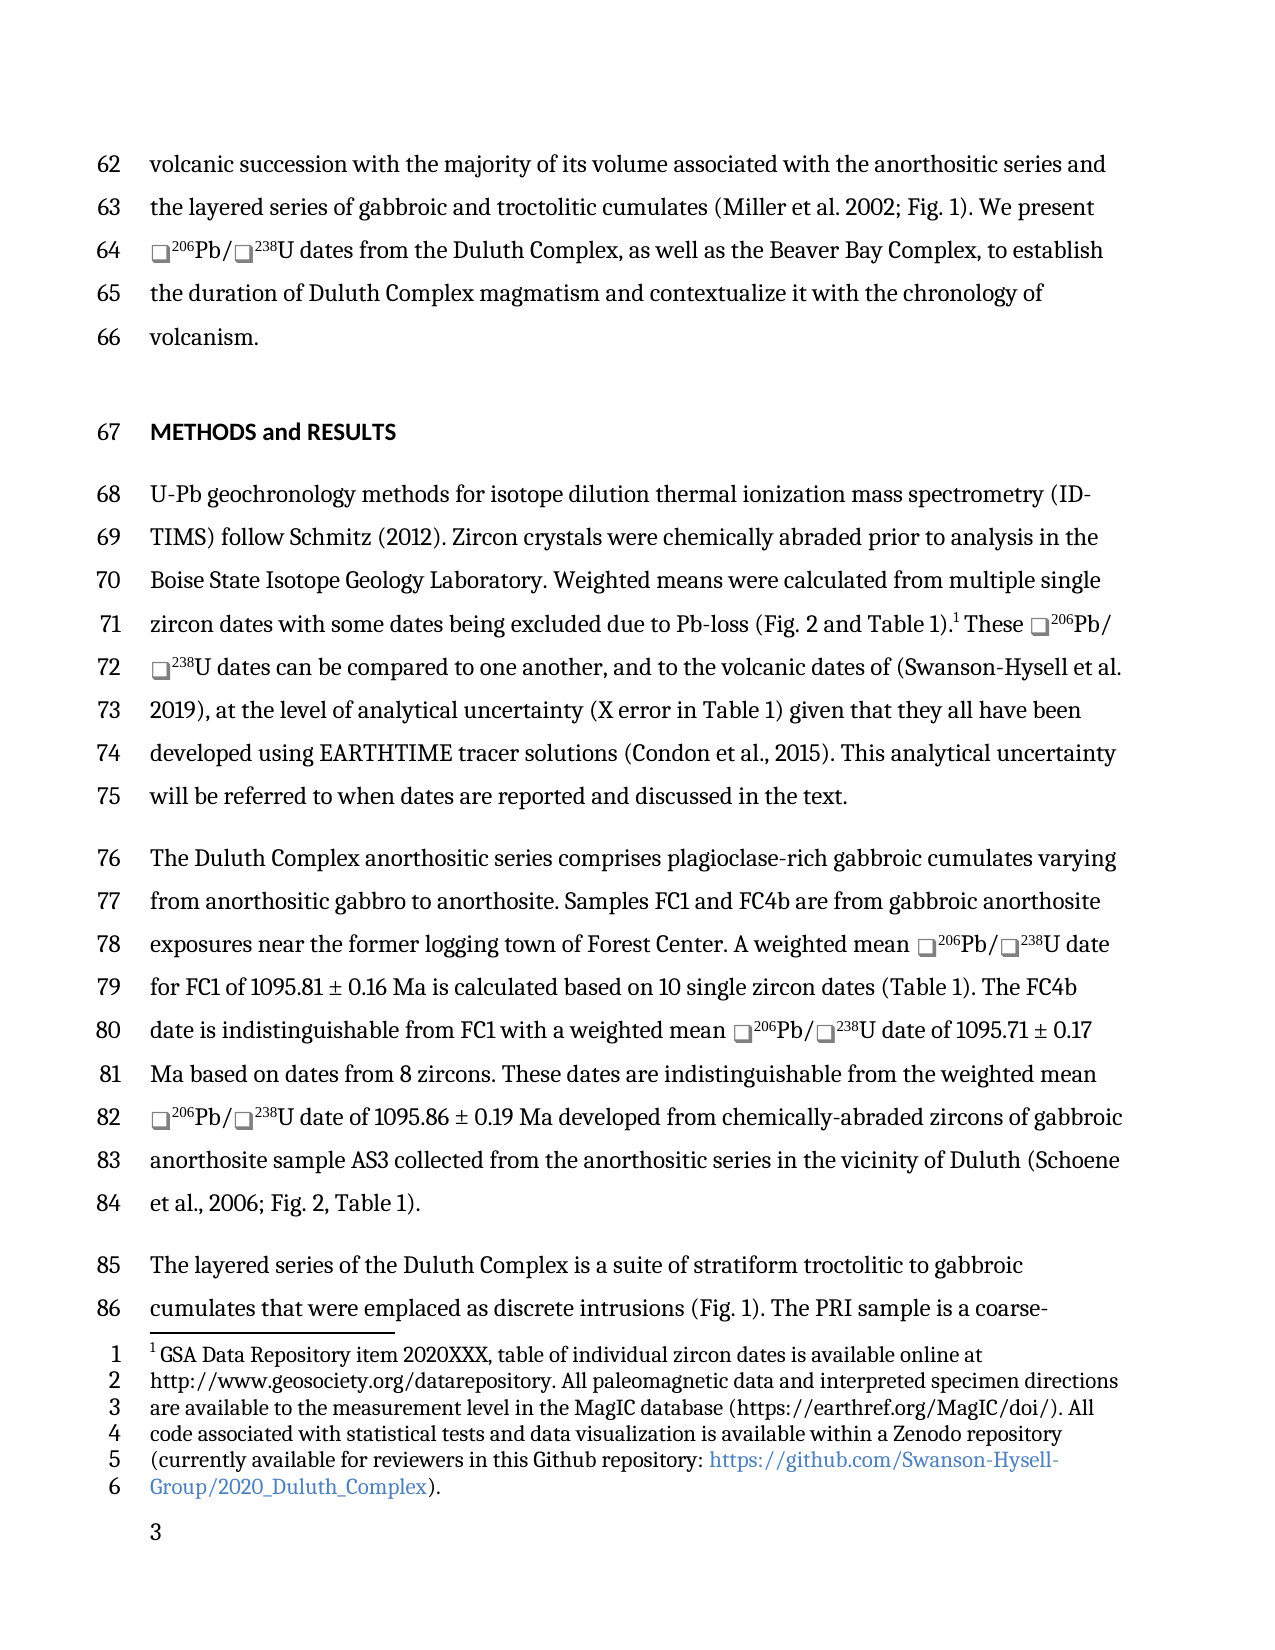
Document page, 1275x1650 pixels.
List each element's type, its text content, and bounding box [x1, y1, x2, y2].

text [150, 1251, 1125, 1323]
subtitle METHODS and RESULTS [150, 416, 1125, 446]
text The Duluth Complex anorthositic series comprises plagioclase-rich gabbroic cumulates varying from anorthositic gabbro to anorthosite. Samples FC1 and FC4b are from gabbroic anorthosite exposures near the former logging town of Forest Center. A weighted mean Pb/U date for FC1 of 1095.81 0.16 Ma is calculated based on 10 single zircon dates (Table 1). The FC4b date is indistinguishable from FC1 with a weighted mean Pb/U date of 1095.71 0.17 Ma based on dates from 8 zircons. These dates are indistinguishable from the weighted mean Pb/U date of 1095.86 0.19 Ma developed from chemically-abraded zircons of gabbroic anorthosite sample AS3 collected from the anorthositic series in the vicinity of Duluth (Schoene et al., 2006; Fig. 2, Table 1). [150, 844, 1125, 1218]
text U-Pb geochronology methods for isotope dilution thermal ionization mass spectrometry (ID-TIMS) follow Schmitz (2012). Zircon crystals were chemically abraded prior to analysis in the Boise State Isotope Geology Laboratory. Weighted means were calculated from multiple single zircon dates with some dates being excluded due to Pb-loss (Fig. 2 and Table 1). These Pb/U dates can be compared to one another, and to the volcanic dates of (Swanson-Hysell et al. 2019), at the level of analytical uncertainty (X error in Table 1) given that they all have been developed using EARTHTIME tracer solutions (Condon et al., 2015). This analytical uncertainty will be referred to when dates are reported and discussed in the text. [150, 480, 1125, 811]
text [150, 150, 1125, 351]
